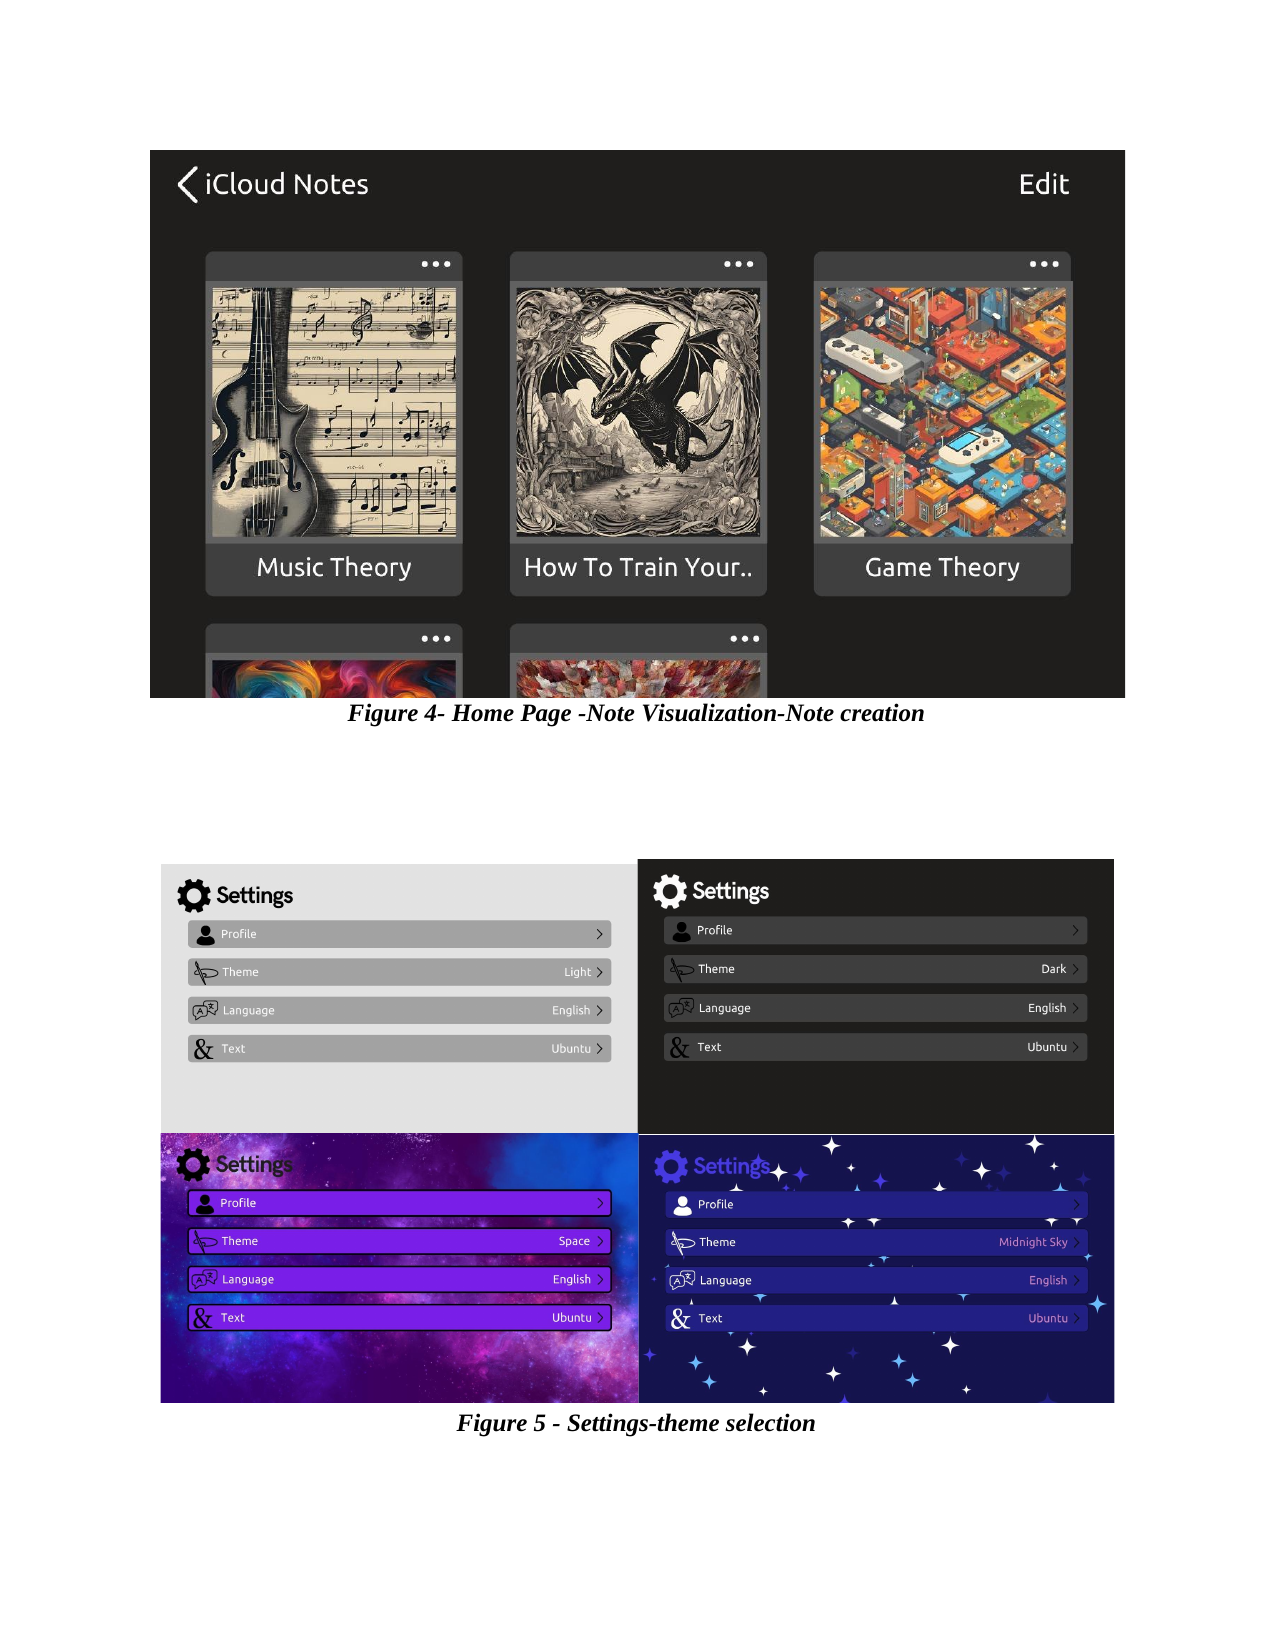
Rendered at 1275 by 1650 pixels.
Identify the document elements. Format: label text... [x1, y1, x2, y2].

picture [150, 150, 1125, 698]
picture [160, 859, 1115, 1403]
text Figure 4- Home Page -Note Visualization-Note creation [150, 698, 1125, 727]
